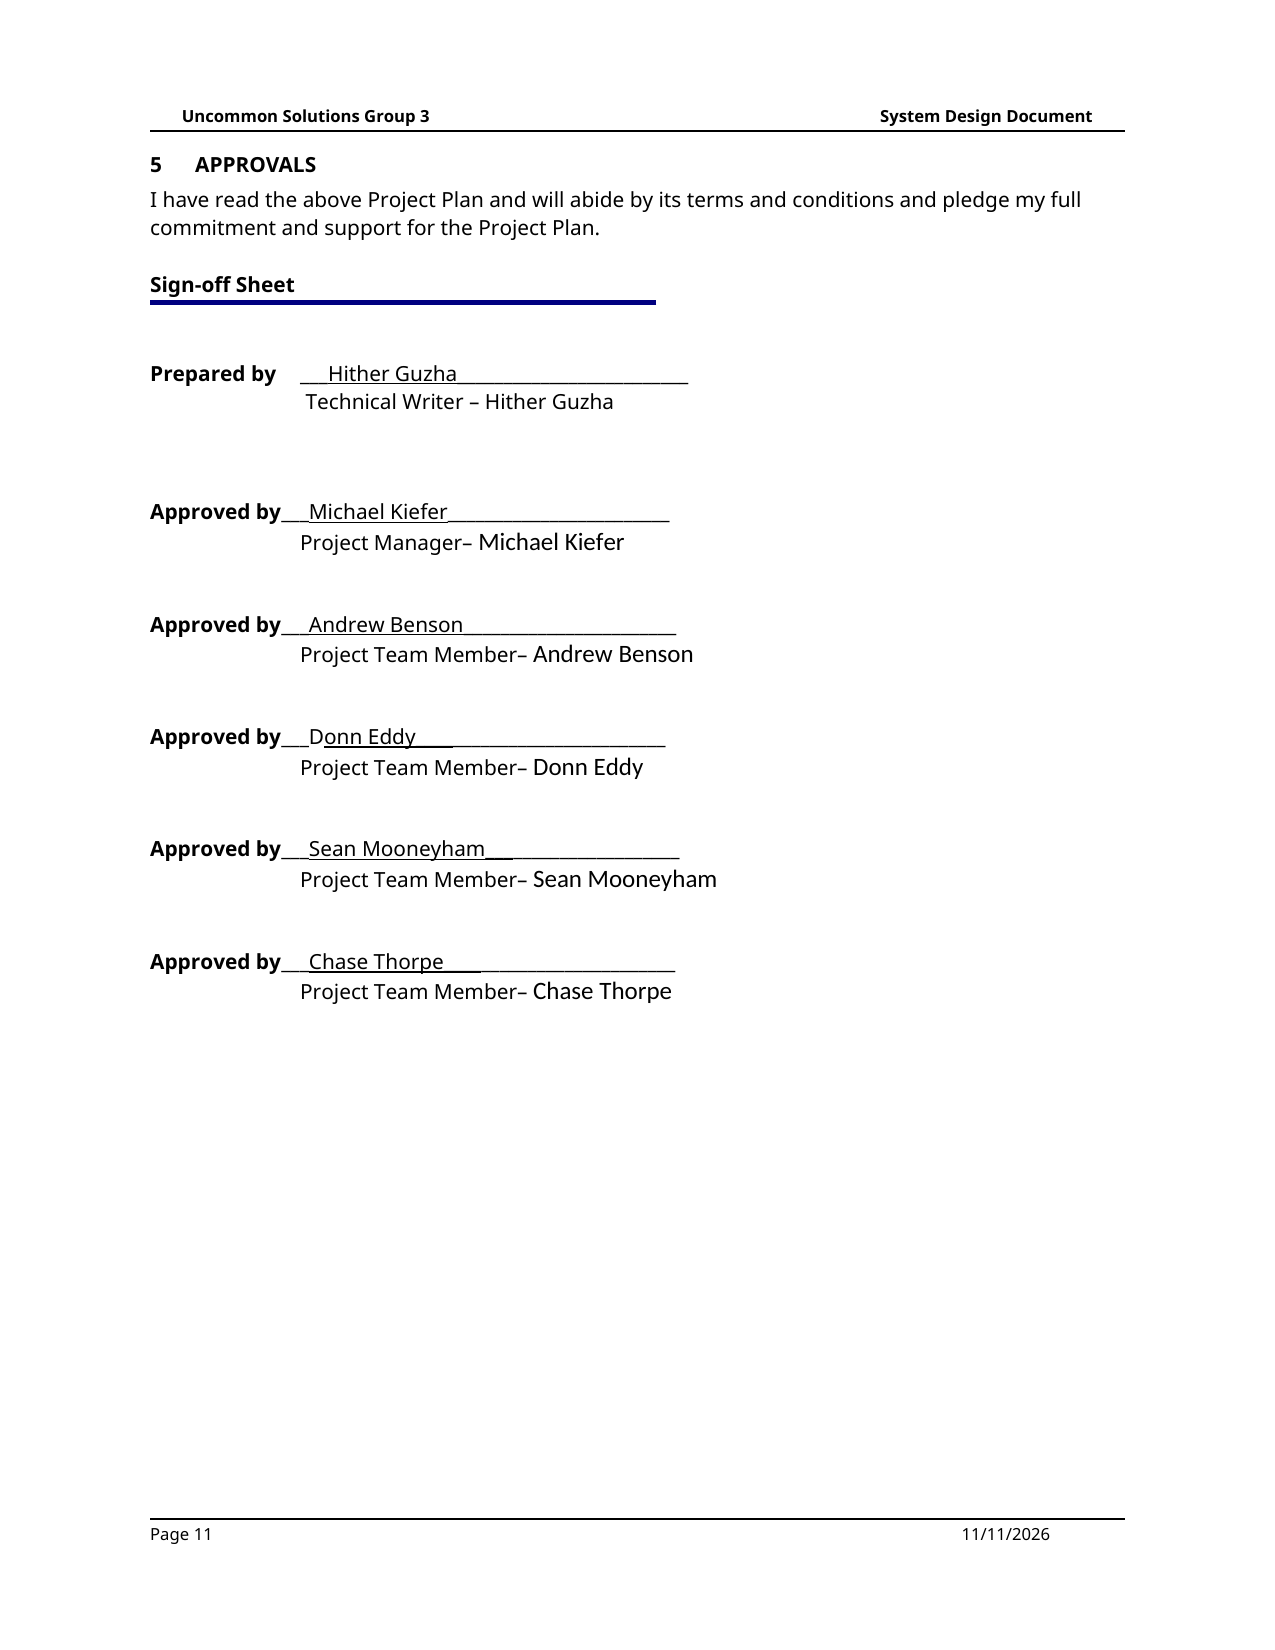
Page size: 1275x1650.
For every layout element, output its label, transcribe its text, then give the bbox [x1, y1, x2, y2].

text Approved by___Chase Thorpe_________________________ [150, 947, 1125, 975]
text Project Manager– Michael Kiefer [225, 526, 1125, 556]
text Approved by___Michael Kiefer________________________ [150, 497, 1125, 526]
text Technical Writer – Hither Guzha [225, 387, 1125, 416]
subtitle Sign-off Sheet [150, 270, 656, 300]
text Project Team Member– Donn Eddy [225, 751, 1125, 781]
text Project Team Member– Sean Mooneyham [225, 863, 1125, 893]
text Project Team Member– Chase Thorpe [225, 975, 1125, 1006]
text I have read the above Project Plan and will abide by its terms and conditions and pledge my full commitment and support for the Project Plan. [150, 185, 1125, 242]
text Approved by___Sean Mooneyham_____________________ [150, 834, 1125, 863]
subtitle APPROVALS [150, 150, 1125, 178]
text Approved by___Donn Eddy___________________________ [150, 722, 1125, 751]
text Approved by___Andrew Benson_______________________ [150, 610, 1125, 638]
text Project Team Member– Andrew Benson [225, 638, 1125, 669]
text Prepared by ___Hither Guzha_________________________ [150, 359, 1125, 387]
